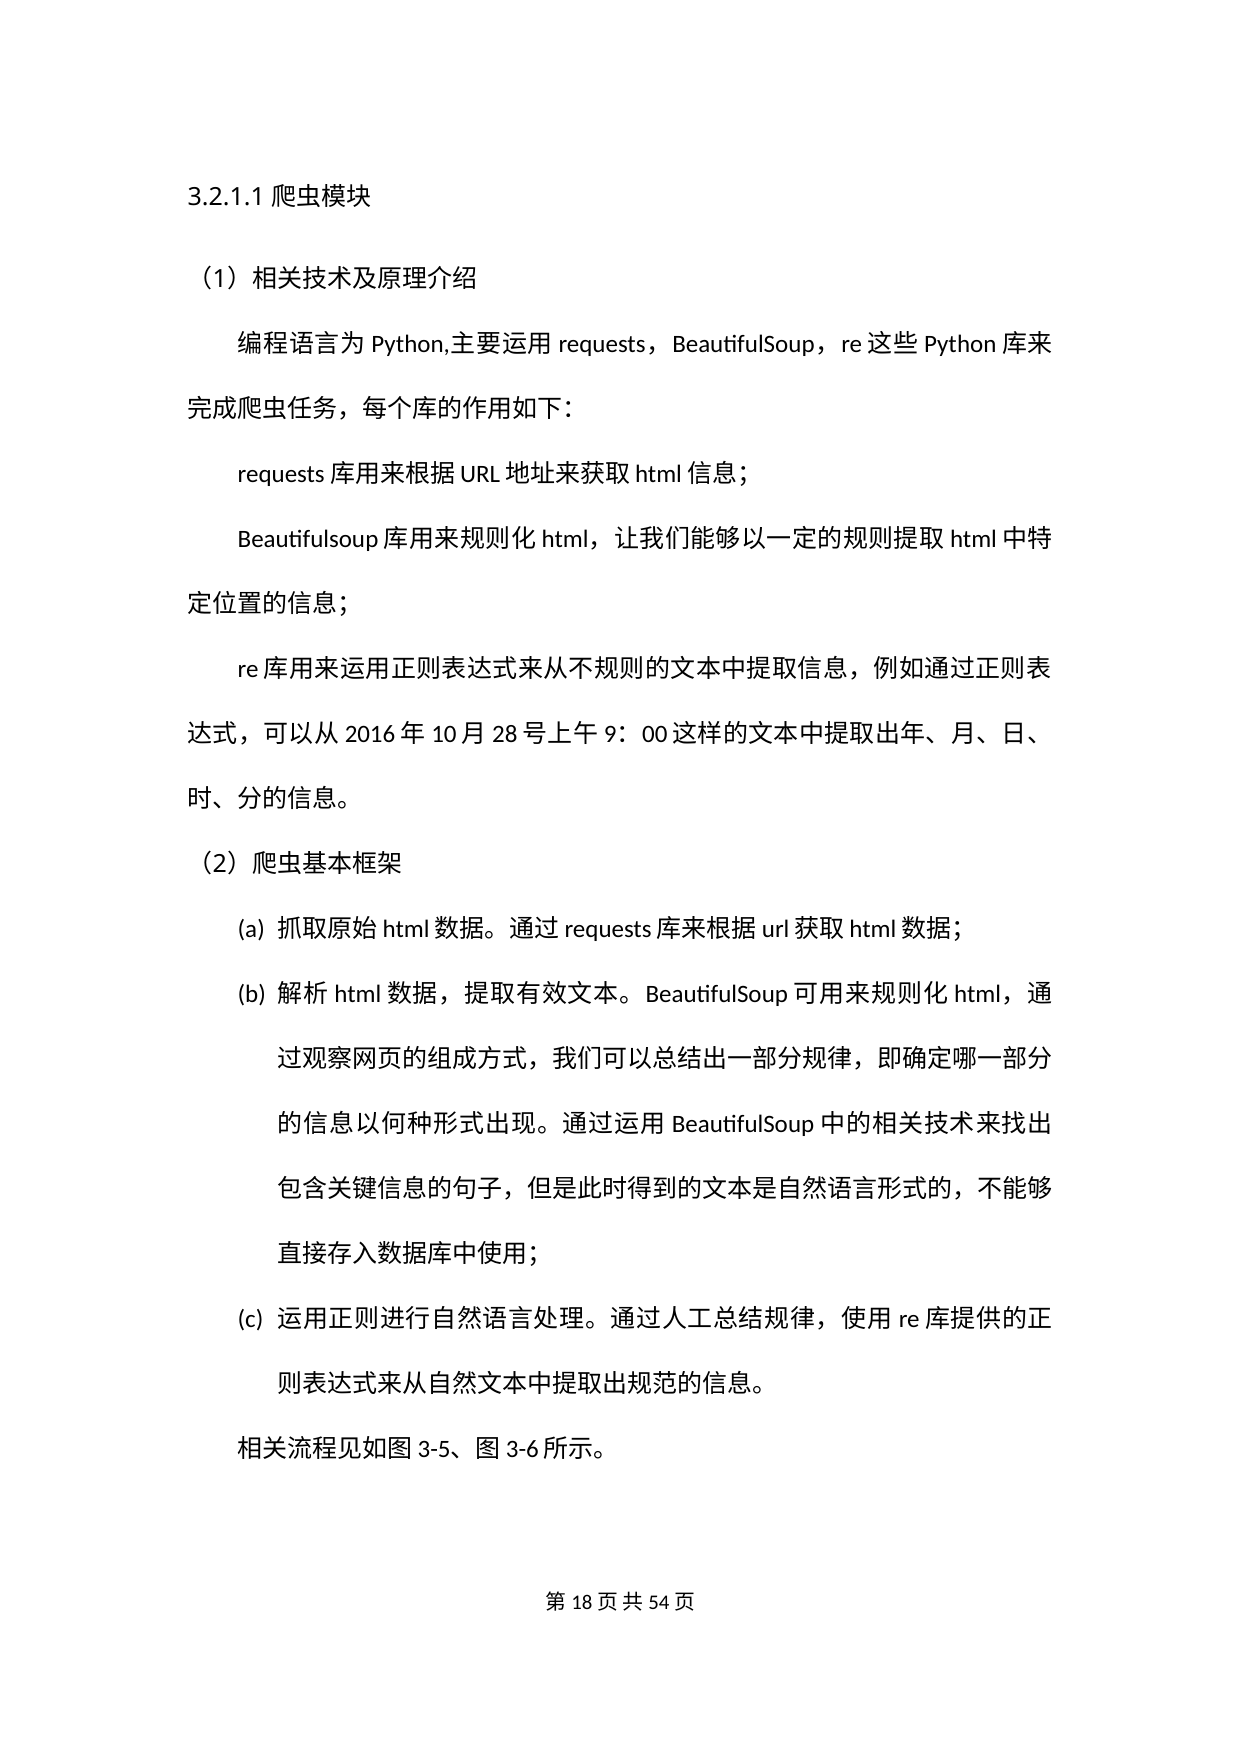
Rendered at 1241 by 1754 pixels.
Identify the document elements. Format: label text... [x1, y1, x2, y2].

text Beautifulsoup库用来规则化html，让我们能够以一定的规则提取html中特定位置的信息； [187, 504, 1053, 634]
text requests库用来根据URL地址来获取html信息； [187, 439, 1053, 504]
text 相关流程见如图3-5、图3-6所示。 [187, 1414, 1053, 1479]
list 抓取原始html数据。通过requests库来根据url获取html数据； [237, 894, 1053, 959]
text re库用来运用正则表达式来从不规则的文本中提取信息，例如通过正则表达式，可以从2016年10月28号上午9：00这样的文本中提取出年、月、日、时、分的信息。 [187, 634, 1053, 829]
list 解析html数据，提取有效文本。BeautifulSoup可用来规则化html，通过观察网页的组成方式，我们可以总结出一部分规律，即确定哪一部分的信息以何种形式出现。通过运用BeautifulSoup中的相关技术来找出包含关键信息的句子，但是此时得到的文本是自然语言形式的，不能够直接存入数据库中使用； [237, 959, 1053, 1284]
text 3.2.1.1 爬虫模块 [187, 162, 1053, 227]
text （1）相关技术及原理介绍 [187, 244, 1053, 309]
list 运用正则进行自然语言处理。通过人工总结规律，使用re库提供的正则表达式来从自然文本中提取出规范的信息。 [237, 1284, 1053, 1414]
text （2）爬虫基本框架 [187, 829, 1053, 894]
text 编程语言为Python,主要运用requests，BeautifulSoup，re这些Python库来完成爬虫任务，每个库的作用如下： [187, 309, 1053, 439]
